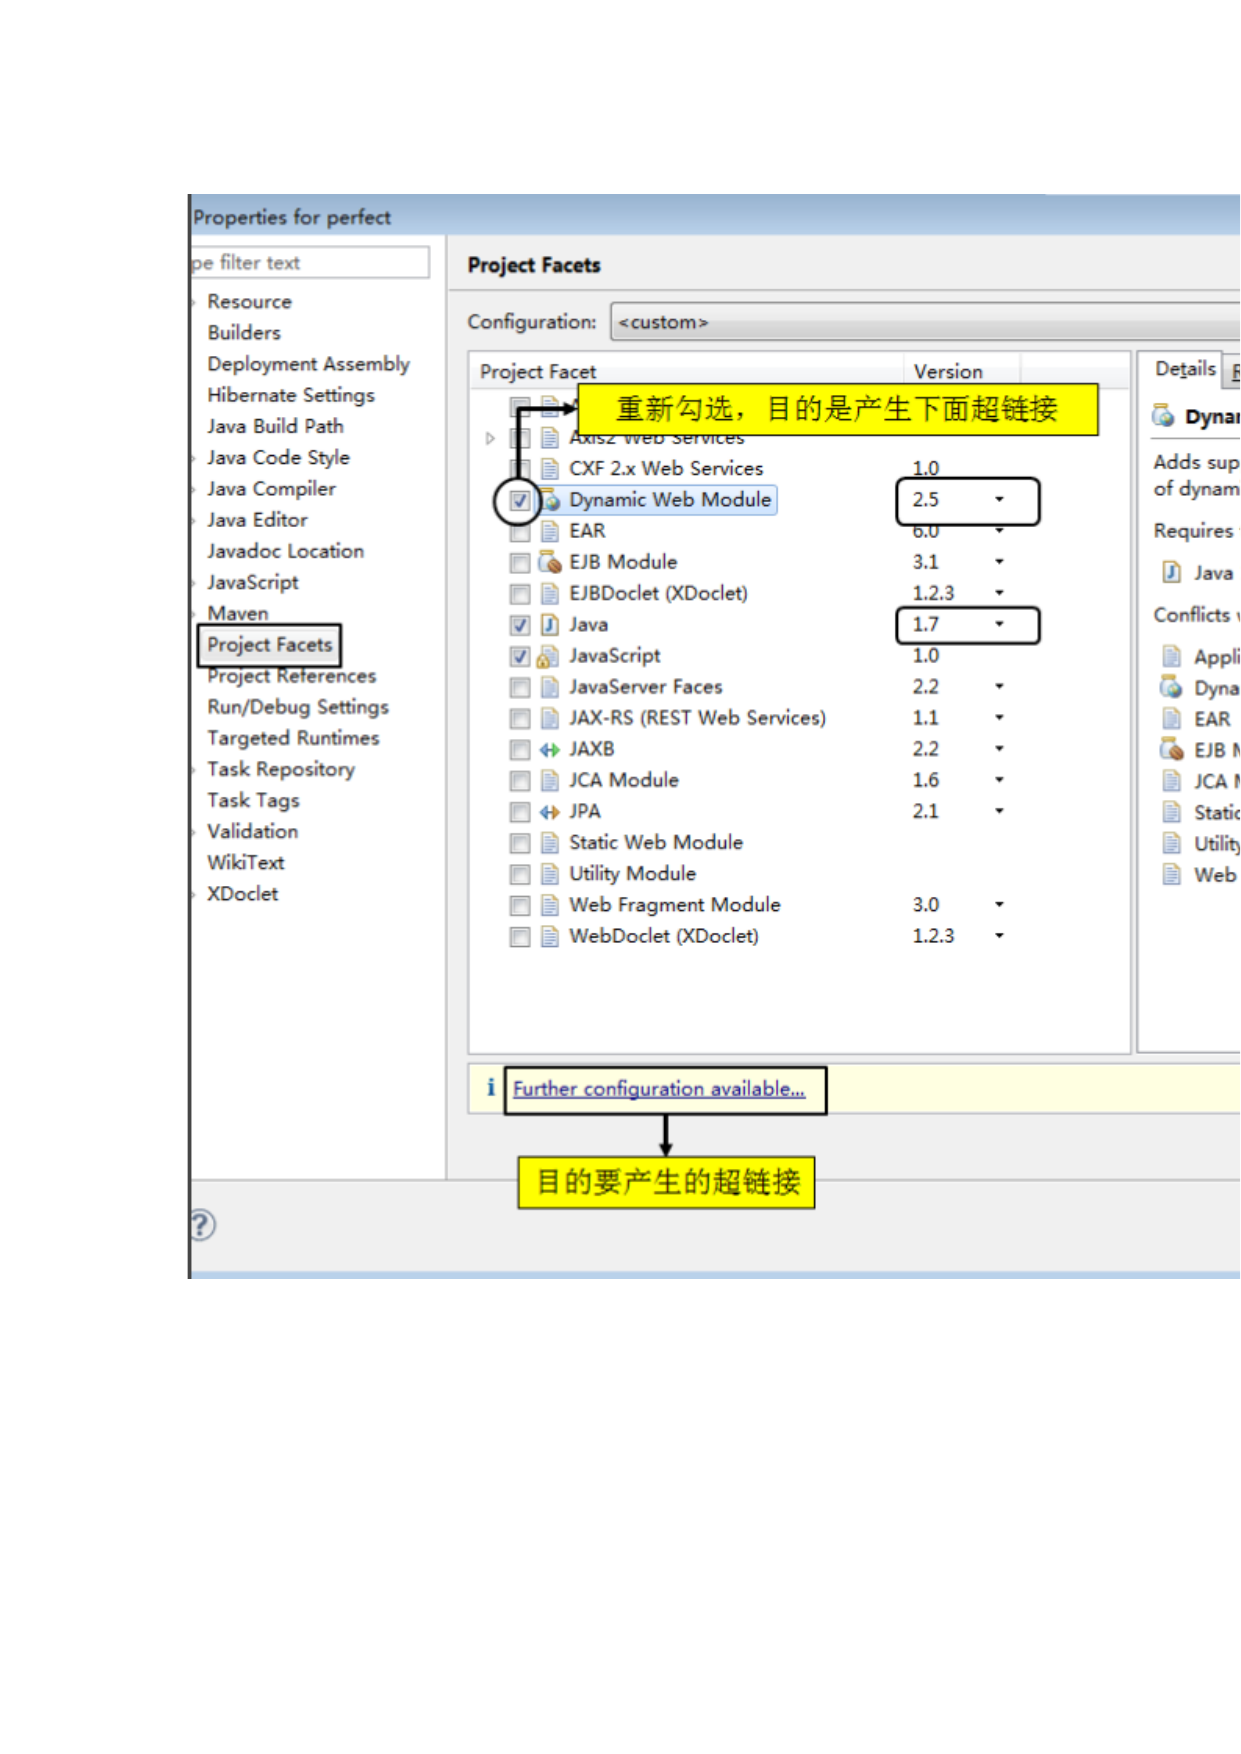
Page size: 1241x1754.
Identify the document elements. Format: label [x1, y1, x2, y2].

picture [187, 194, 1241, 1279]
